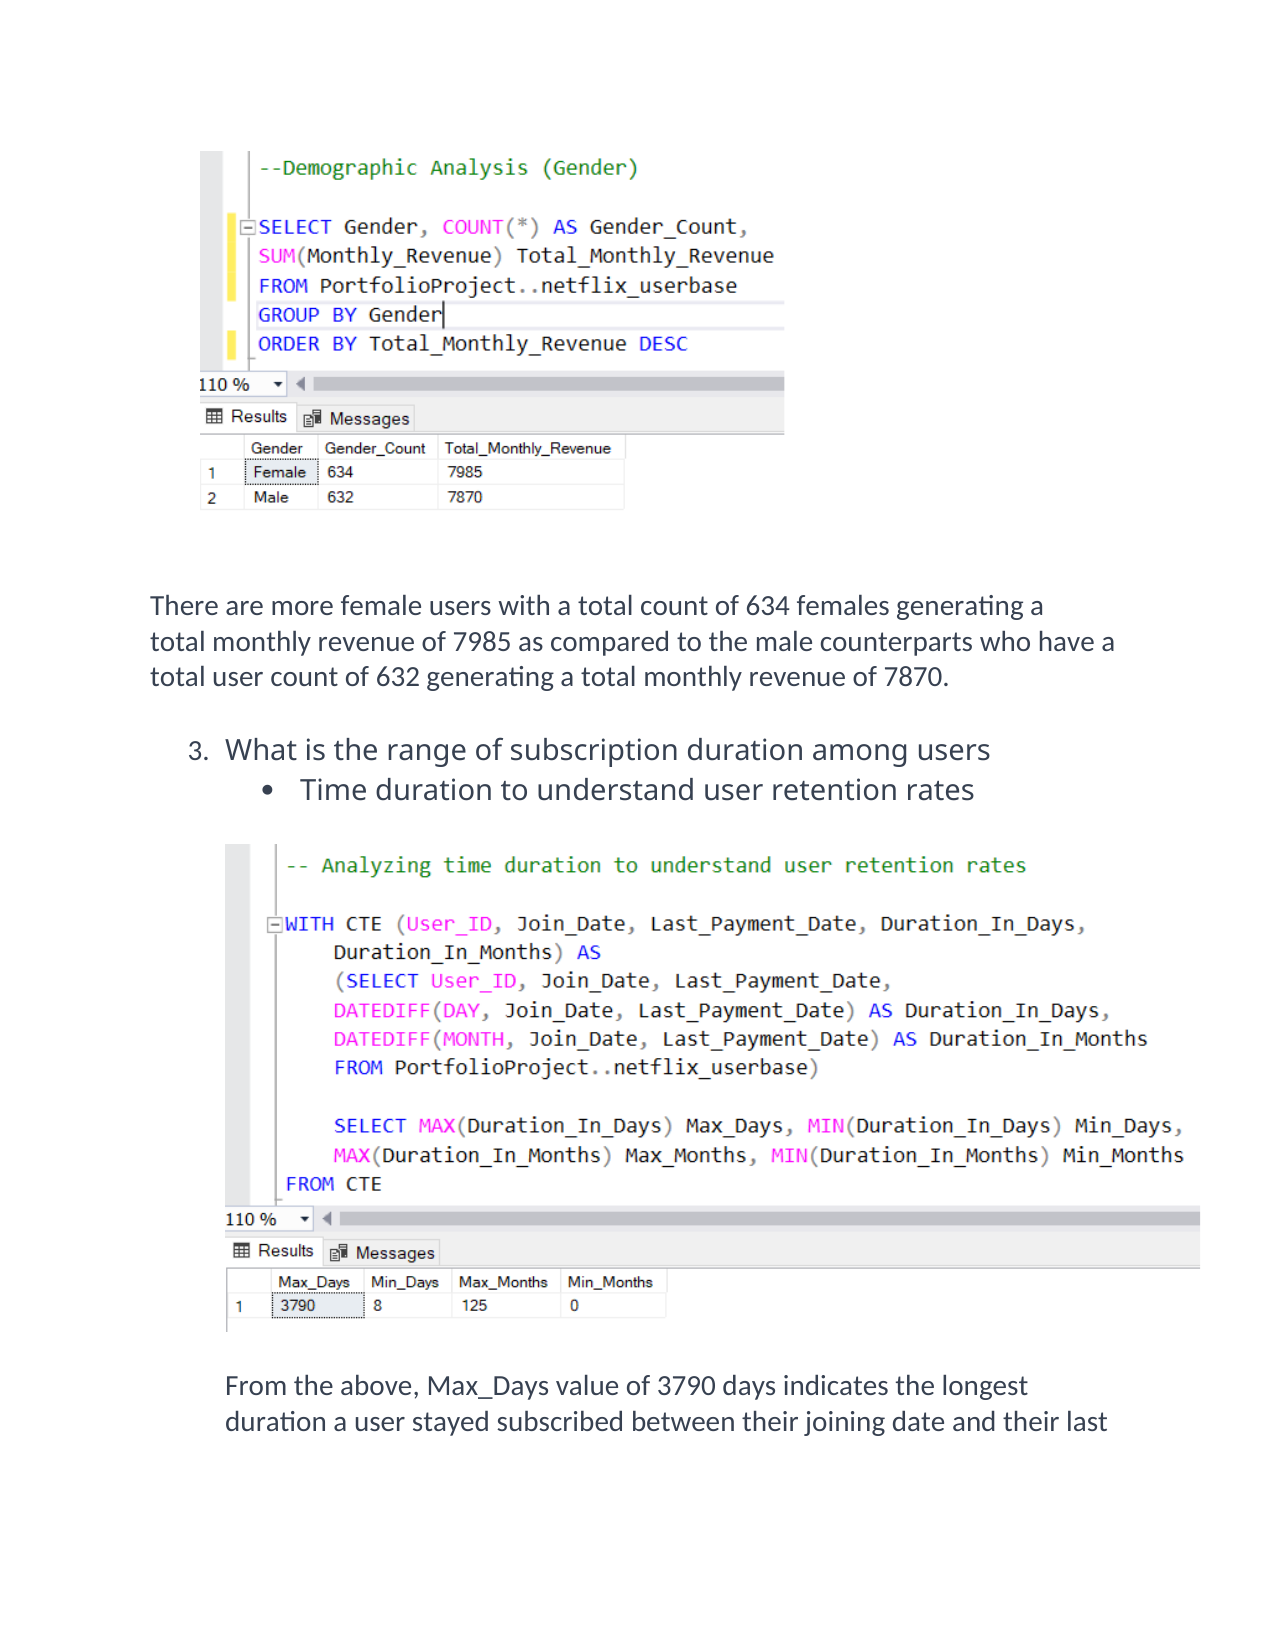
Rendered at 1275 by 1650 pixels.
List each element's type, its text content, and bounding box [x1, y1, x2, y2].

picture [225, 844, 1200, 1332]
picture [200, 151, 785, 524]
list What is the range of subscription duration among users [187, 729, 1125, 769]
text There are more female users with a total count of 634 females generating a total monthly revenue of 7985 as compared to the male counterparts who have a total user count of 632 generating a total monthly revenue of 7870. [150, 587, 1125, 694]
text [225, 1367, 1125, 1438]
list Time duration to understand user retention rates [262, 769, 1125, 809]
